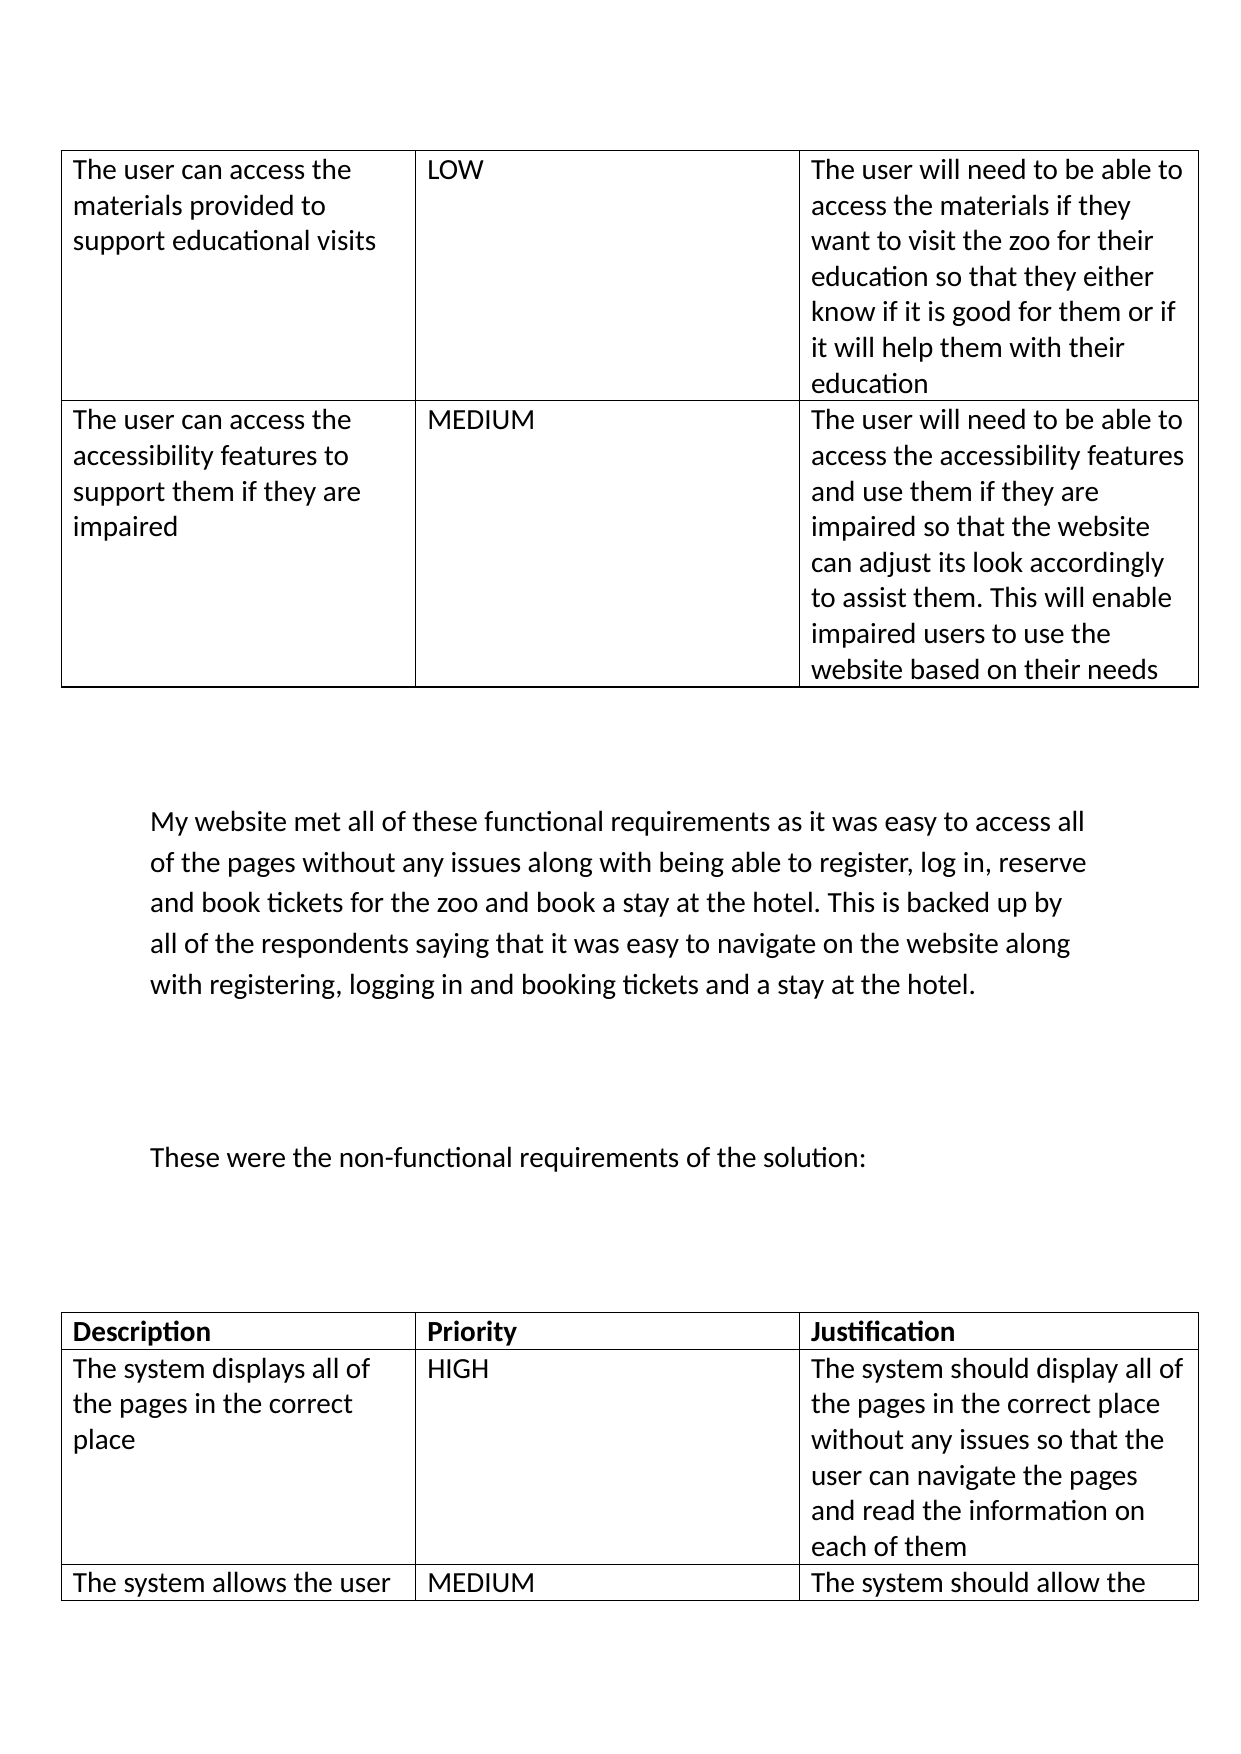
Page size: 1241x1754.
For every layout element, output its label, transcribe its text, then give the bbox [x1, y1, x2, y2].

table_cell MEDIUM [416, 401, 799, 686]
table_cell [800, 1565, 1198, 1600]
text These were the non-functional requirements of the solution: [150, 1139, 1090, 1175]
table_cell The system should display all of the pages in the correct place without any issues so that the user can navigate the pages and read the information on each of them [800, 1350, 1198, 1563]
table_cell The user can access the materials provided to support educational visits [62, 151, 415, 400]
table_cell MEDIUM [416, 1565, 799, 1600]
table_header Description [62, 1313, 415, 1349]
table_header Justification [800, 1313, 1198, 1349]
table_cell HIGH [416, 1350, 799, 1563]
table_header Priority [416, 1313, 799, 1349]
table_cell LOW [416, 151, 799, 400]
text My website met all of these functional requirements as it was easy to access all of the pages without any issues along with being able to register, log in, reserve and book tickets for the zoo and book a stay at the hotel. This is backed up by all of the respondents saying that it was easy to navigate on the website along with registering, logging in and booking tickets and a stay at the hotel. [150, 803, 1090, 1002]
table_cell The system displays all of the pages in the correct place [62, 1350, 415, 1563]
table_cell The user can access the accessibility features to support them if they are impaired [62, 401, 415, 686]
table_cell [62, 1565, 415, 1600]
table_cell The user will need to be able to access the materials if they want to visit the zoo for their education so that they either know if it is good for them or if it will help them with their education [800, 151, 1198, 400]
table_cell The user will need to be able to access the accessibility features and use them if they are impaired so that the website can adjust its look accordingly to assist them. This will enable impaired users to use the website based on their needs [800, 401, 1198, 686]
